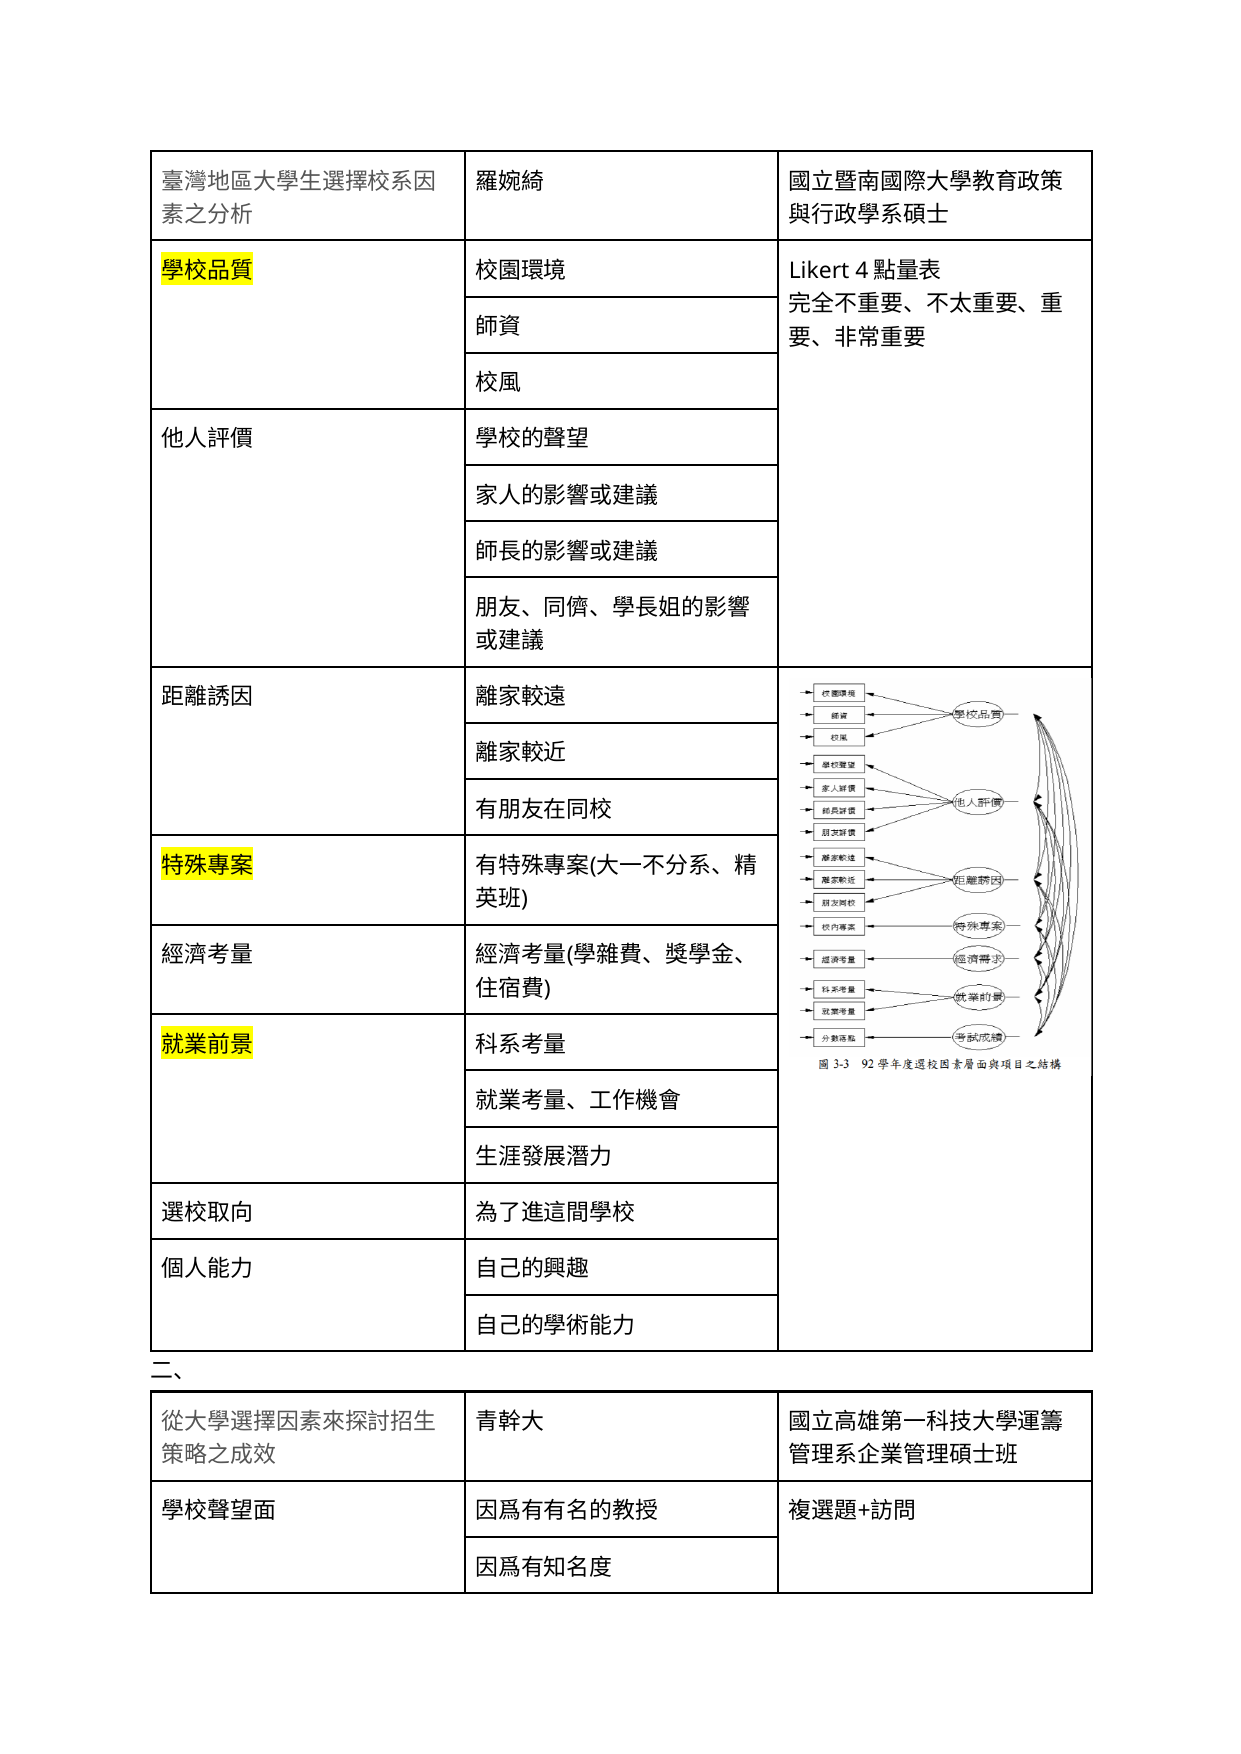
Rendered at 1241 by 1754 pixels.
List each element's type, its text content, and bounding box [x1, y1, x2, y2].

table_cell 他人評價 [152, 410, 464, 666]
table_header 國立高雄第一科技大學運籌管理系企業管理碩士班 [779, 1393, 1091, 1480]
table_cell 師長的影響或建議 [466, 522, 777, 576]
table_cell 科系考量 [466, 1015, 777, 1069]
table_cell 離家較近 [466, 724, 777, 778]
table_cell 選校取向 [152, 1184, 464, 1238]
table_cell 經濟考量 [152, 926, 464, 1013]
table_cell 特殊專案 [152, 836, 464, 924]
table_cell 因爲有有名的教授 [466, 1482, 777, 1536]
table_cell 離家較遠 [466, 668, 777, 722]
table_cell 學校聲望面 [152, 1482, 464, 1592]
table_cell 校園環境 [466, 241, 777, 296]
table_cell 距離誘因 [152, 668, 464, 834]
table_cell 複選題+訪問 [779, 1482, 1091, 1592]
table_header 青幹大 [466, 1393, 777, 1480]
table_cell 有特殊專案(大一不分系、精英班) [466, 836, 777, 924]
table_cell 為了進這間學校 [466, 1184, 777, 1238]
table_header 國立暨南國際大學教育政策與行政學系碩士 [779, 152, 1091, 239]
table_cell 有朋友在同校 [466, 780, 777, 834]
table_cell 校風 [466, 354, 777, 408]
table_cell [779, 668, 1091, 1350]
table_cell 個人能力 [152, 1240, 464, 1350]
table_cell 自己的興趣 [466, 1240, 777, 1294]
table_cell 師資 [466, 298, 777, 352]
table_header 從大學選擇因素來探討招生策略之成效 [152, 1393, 464, 1480]
picture [788, 678, 1092, 1076]
table_cell 生涯發展潛力 [466, 1128, 777, 1182]
table_cell 就業考量、工作機會 [466, 1071, 777, 1126]
table_cell 家人的影響或建議 [466, 466, 777, 520]
table_cell 經濟考量(學雜費、獎學金、住宿費) [466, 926, 777, 1013]
table_cell 因爲有知名度 [466, 1538, 777, 1592]
table_cell 就業前景 [152, 1015, 464, 1182]
table_cell 學校的聲望 [466, 410, 777, 464]
text 二、 [150, 1352, 1090, 1385]
table_cell Likert 4點量表 完全不重要、不太重要、重要、非常重要 [779, 241, 1091, 666]
table_cell 自己的學術能力 [466, 1296, 777, 1350]
table_cell 學校品質 [152, 241, 464, 408]
table_header 羅婉綺 [466, 152, 777, 239]
table_header 臺灣地區大學生選擇校系因素之分析 [152, 152, 464, 239]
table_cell 朋友、同儕、學長姐的影響或建議 [466, 578, 777, 666]
